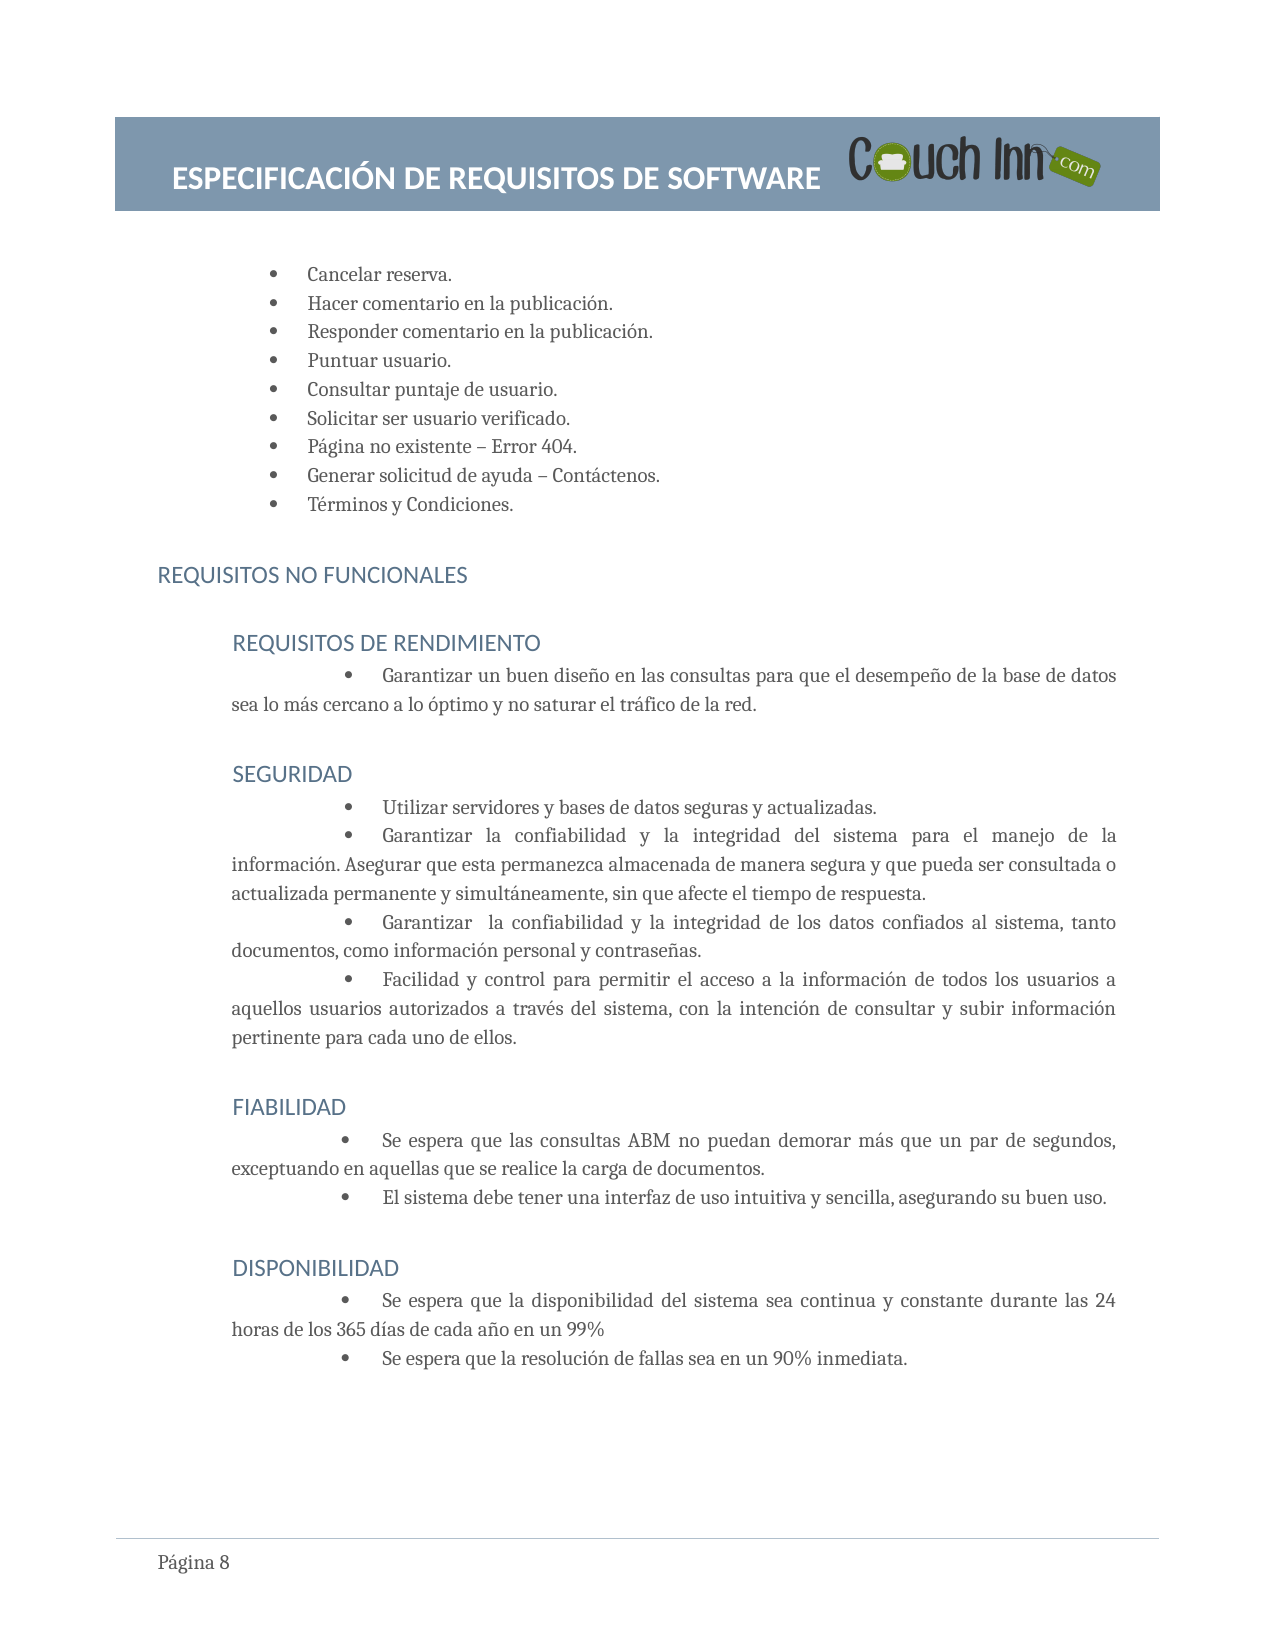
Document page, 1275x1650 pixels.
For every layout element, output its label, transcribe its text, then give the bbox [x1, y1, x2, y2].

subtitle Disponibilidad [157, 1252, 1117, 1283]
list Página no existente – Error 404. [270, 435, 1117, 459]
list Generar solicitud de ayuda – Contáctenos. [270, 464, 1117, 488]
list Cancelar reserva. [270, 262, 1117, 286]
list Se espera que la resolución de fallas sea en un 90% inmediata. [231, 1346, 1117, 1370]
subtitle Fiabilidad [157, 1092, 1117, 1122]
list Facilidad y control para permitir el acceso a la información de todos los usuarios a aquellos usuarios autorizados a través del sistema, con la intención de consultar y subir información pertinente para cada uno de ellos. [231, 968, 1117, 1049]
list Utilizar servidores y bases de datos seguras y actualizadas. [231, 795, 1117, 819]
list Se espera que las consultas ABM no puedan demorar más que un par de segundos, exceptuando en aquellas que se realice la carga de documentos. [231, 1128, 1117, 1181]
subtitle Seguridad [157, 758, 1117, 789]
list Garantizar la confiabilidad y la integridad del sistema para el manejo de la información. Asegurar que esta permanezca almacenada de manera segura y que pueda ser consultada o actualizada permanente y simultáneamente, sin que afecte el tiempo de respuesta. [231, 824, 1117, 906]
picture [846, 129, 1103, 189]
list Puntuar usuario. [270, 349, 1117, 373]
list Garantizar un buen diseño en las consultas para que el desempeño de la base de datos sea lo más cercano a lo óptimo y no saturar el tráfico de la red. [231, 663, 1117, 716]
list Responder comentario en la publicación. [270, 320, 1117, 344]
list Consultar puntaje de usuario. [270, 377, 1117, 401]
list Hacer comentario en la publicación. [270, 291, 1117, 315]
subtitle Requisitos de Rendimiento [157, 627, 1117, 657]
list Garantizar la confiabilidad y la integridad de los datos confiados al sistema, tanto documentos, como información personal y contraseñas. [231, 910, 1117, 963]
subtitle Requisitos No Funcionales [157, 559, 1117, 589]
list El sistema debe tener una interfaz de uso intuitiva y sencilla, asegurando su buen uso. [231, 1186, 1117, 1210]
list Se espera que la disponibilidad del sistema sea continua y constante durante las 24 horas de los 365 días de cada año en un 99% [231, 1289, 1117, 1342]
list Términos y Condiciones. [270, 492, 1117, 516]
list Solicitar ser usuario verificado. [270, 406, 1117, 430]
